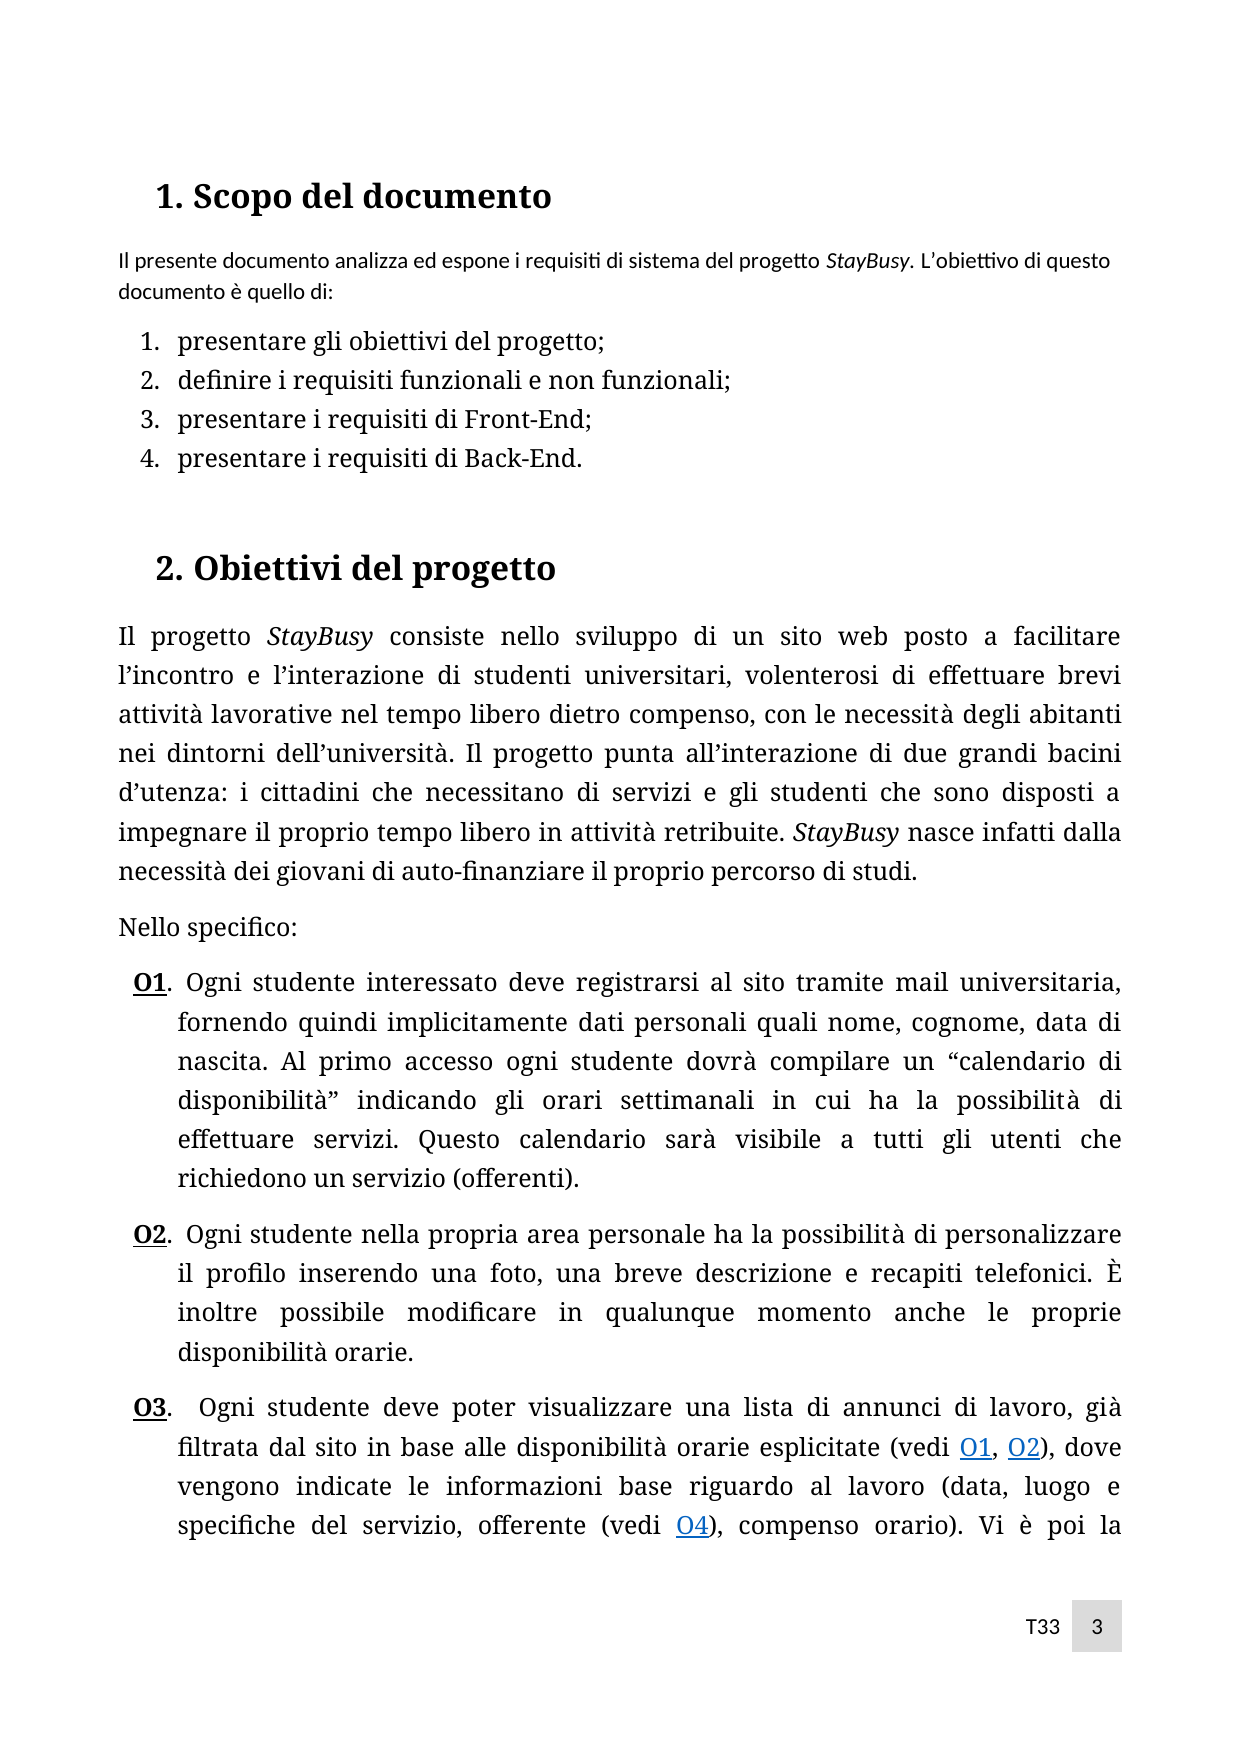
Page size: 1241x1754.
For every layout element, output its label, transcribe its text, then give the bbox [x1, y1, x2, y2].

text Il progetto StayBusy consiste nello sviluppo di un sito web posto a facilitare l’incontro e l’interazione di studenti universitari, volenterosi di effettuare brevi attività lavorative nel tempo libero dietro compenso, con le necessità degli abitanti nei dintorni dell’università. Il progetto punta all’interazione di due grandi bacini d’utenza: i cittadini che necessitano di servizi e gli studenti che sono disposti a impegnare il proprio tempo libero in attività retribuite. StayBusy nasce infatti dalla necessità dei giovani di auto-finanziare il proprio percorso di studi. [118, 618, 1122, 887]
text Il presente documento analizza ed espone i requisiti di sistema del progetto StayBusy. L’obiettivo di questo documento è quello di: [118, 247, 1122, 305]
text O1. Ogni studente interessato deve registrarsi al sito tramite mail universitaria, fornendo quindi implicitamente dati personali quali nome, cognome, data di nascita. Al primo accesso ogni studente dovrà compilare un “calendario di disponibilità” indicando gli orari settimanali in cui ha la possibilità di effettuare servizi. Questo calendario sarà visibile a tutti gli utenti che richiedono un servizio (offerenti). [133, 965, 1122, 1195]
list presentare gli obiettivi del progetto; [140, 324, 1122, 358]
list definire i requisiti funzionali e non funzionali; [140, 363, 1122, 397]
text Nello specifico: [118, 909, 1122, 943]
list presentare i requisiti di Back-End. [140, 441, 1122, 475]
list presentare i requisiti di Front-End; [140, 402, 1122, 436]
subtitle Scopo del documento [156, 173, 1122, 218]
text O2. Ogni studente nella propria area personale ha la possibilità di personalizzare il profilo inserendo una foto, una breve descrizione e recapiti telefonici. È inoltre possibile modificare in qualunque momento anche le proprie disponibilità orarie. [133, 1217, 1122, 1368]
subtitle Obiettivi del progetto [156, 544, 1122, 590]
